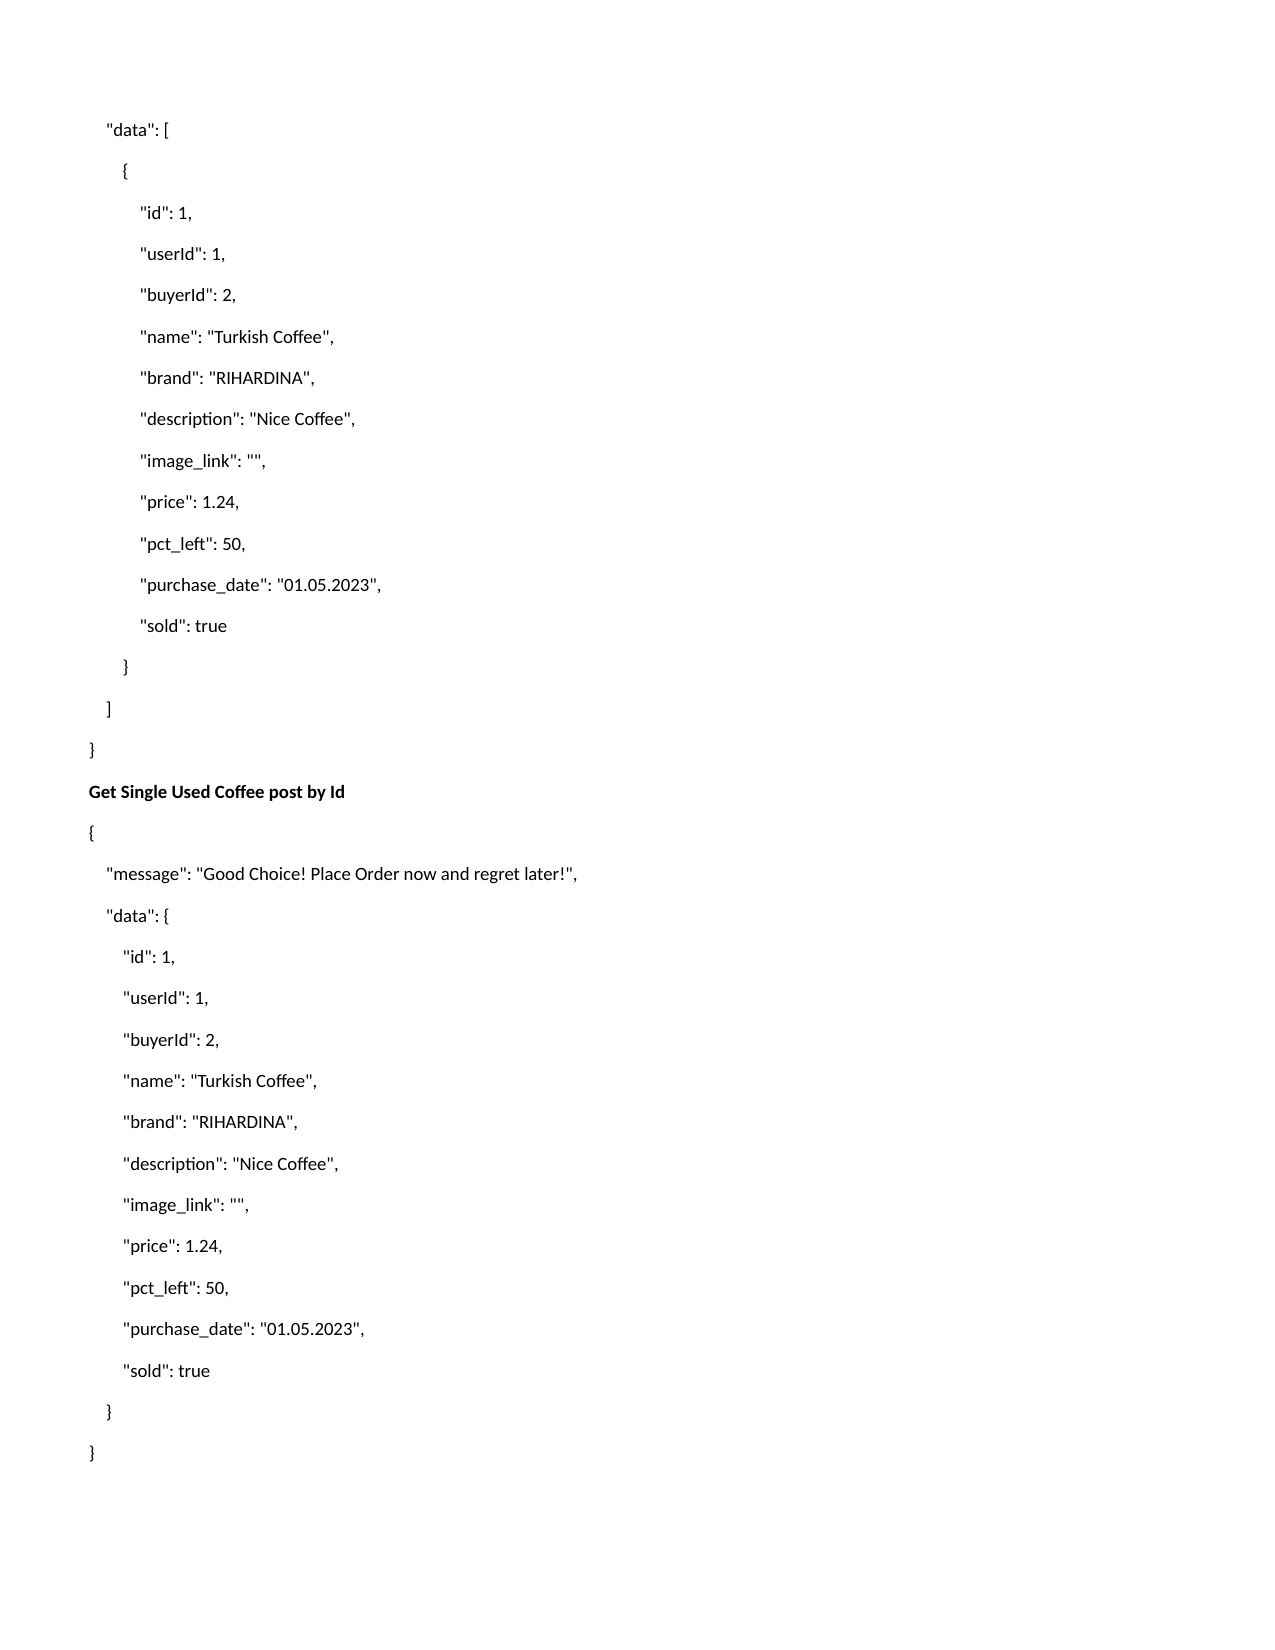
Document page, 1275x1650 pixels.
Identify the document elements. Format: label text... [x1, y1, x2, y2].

text "name": "Turkish Coffee", [89, 1069, 1186, 1092]
text "price": 1.24, [89, 1235, 1186, 1258]
text } [89, 656, 1186, 679]
text "image_link": "", [89, 1193, 1186, 1216]
text "buyerId": 2, [89, 1028, 1186, 1051]
text "pct_left": 50, [89, 1276, 1186, 1299]
text "brand": "RIHARDINA", [89, 366, 1186, 389]
text { [89, 159, 1186, 182]
text "brand": "RIHARDINA", [89, 1111, 1186, 1133]
text "price": 1.24, [89, 490, 1186, 513]
text "sold": true [89, 1359, 1186, 1382]
text "id": 1, [89, 945, 1186, 968]
text "userId": 1, [89, 242, 1186, 265]
text "purchase_date": "01.05.2023", [89, 1317, 1186, 1340]
text "description": "Nice Coffee", [89, 408, 1186, 431]
text "purchase_date": "01.05.2023", [89, 573, 1186, 596]
text "message": "Good Choice! Place Order now and regret later!", [89, 862, 1186, 885]
text "sold": true [89, 614, 1186, 637]
text "image_link": "", [89, 449, 1186, 472]
text "data": { [89, 904, 1186, 927]
text "pct_left": 50, [89, 532, 1186, 554]
text } [89, 1400, 1186, 1423]
text } [89, 1441, 1186, 1464]
text "userId": 1, [89, 987, 1186, 1009]
text } [89, 738, 1186, 761]
text { [89, 821, 1186, 844]
text "data": [ [89, 118, 1186, 141]
text ] [89, 697, 1186, 720]
text Get Single Used Coffee post by Id [89, 780, 1186, 803]
text "name": "Turkish Coffee", [89, 325, 1186, 348]
text "description": "Nice Coffee", [89, 1152, 1186, 1175]
text "buyerId": 2, [89, 283, 1186, 306]
text "id": 1, [89, 201, 1186, 224]
